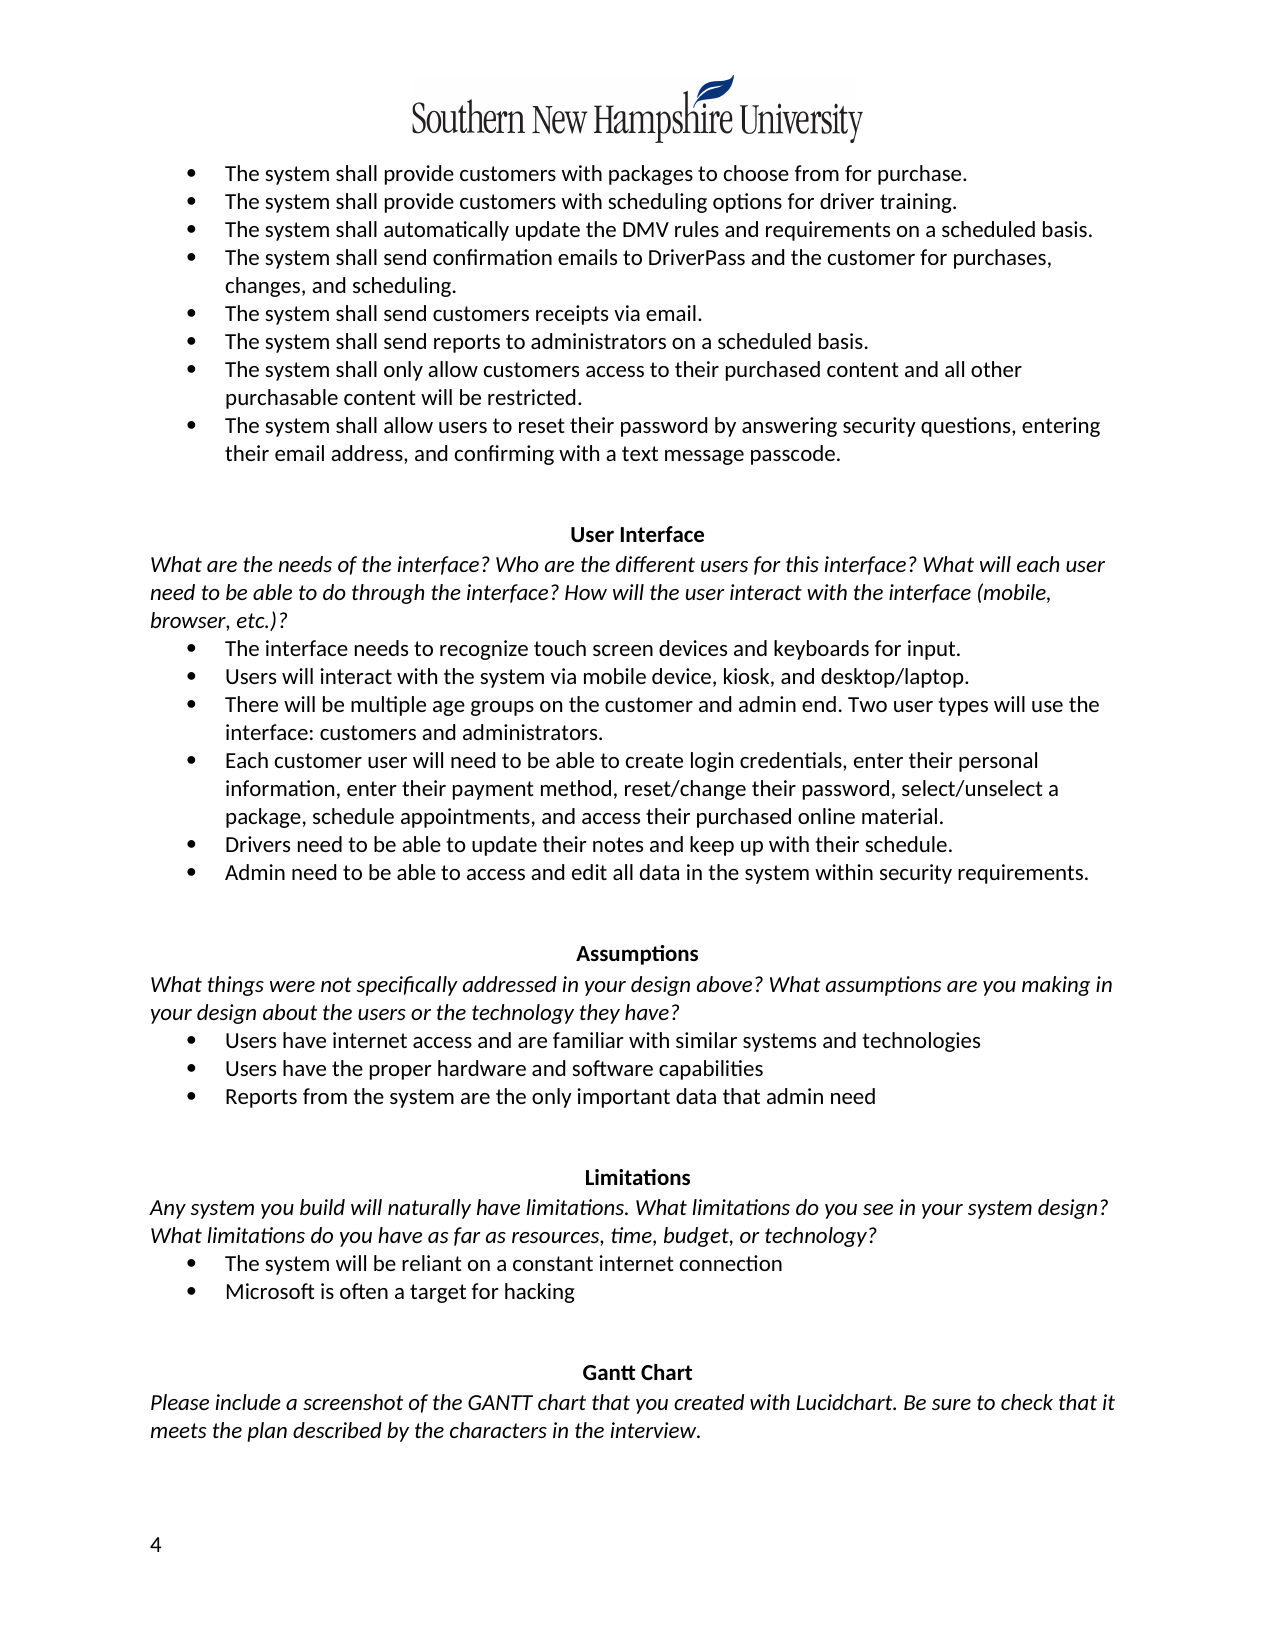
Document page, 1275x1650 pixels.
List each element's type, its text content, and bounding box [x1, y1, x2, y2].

list Users have the proper hardware and software capabilities [187, 1054, 1125, 1082]
list The system shall provide customers with packages to choose from for purchase. [187, 159, 1125, 187]
list Microsoft is often a target for hacking [187, 1277, 1125, 1305]
list The system shall only allow customers access to their purchased content and all other purchasable content will be restricted. [187, 355, 1125, 411]
text What things were not specifically addressed in your design above? What assumptions are you making in your design about the users or the technology they have? [150, 970, 1125, 1026]
text What are the needs of the interface? Who are the different users for this interface? What will each user need to be able to do through the interface? How will the user interact with the interface (mobile, browser, etc.)? [150, 550, 1125, 634]
list The system will be reliant on a constant internet connection [187, 1249, 1125, 1277]
list Each customer user will need to be able to create login credentials, enter their personal information, enter their payment method, reset/change their password, select/unselect a package, schedule appointments, and access their purchased online material. [187, 746, 1125, 831]
picture [412, 75, 863, 143]
list Admin need to be able to access and edit all data in the system within security requirements. [187, 858, 1125, 887]
subtitle User Interface [150, 520, 1125, 548]
subtitle Gantt Chart [150, 1358, 1125, 1386]
list There will be multiple age groups on the customer and admin end. Two user types will use the interface: customers and administrators. [187, 690, 1125, 746]
list Users have internet access and are familiar with similar systems and technologies [187, 1026, 1125, 1054]
list The system shall send confirmation emails to DriverPass and the customer for purchases, changes, and scheduling. [187, 243, 1125, 299]
list The system shall allow users to reset their password by answering security questions, entering their email address, and confirming with a text message passcode. [187, 411, 1125, 467]
subtitle Limitations [150, 1163, 1125, 1191]
list The system shall send customers receipts via email. [187, 299, 1125, 327]
text Any system you build will naturally have limitations. What limitations do you see in your system design? What limitations do you have as far as resources, time, budget, or technology? [150, 1193, 1125, 1249]
list Users will interact with the system via mobile device, kiosk, and desktop/laptop. [187, 662, 1125, 690]
list The system shall provide customers with scheduling options for driver training. [187, 187, 1125, 215]
list The system shall automatically update the DMV rules and requirements on a scheduled basis. [187, 215, 1125, 243]
list The interface needs to recognize touch screen devices and keyboards for input. [187, 634, 1125, 662]
text Please include a screenshot of the GANTT chart that you created with Lucidchart. Be sure to check that it meets the plan described by the characters in the interview. [150, 1388, 1125, 1444]
subtitle Assumptions [150, 939, 1125, 968]
list Drivers need to be able to update their notes and keep up with their schedule. [187, 831, 1125, 858]
list Reports from the system are the only important data that admin need [187, 1082, 1125, 1110]
list The system shall send reports to administrators on a scheduled basis. [187, 327, 1125, 355]
